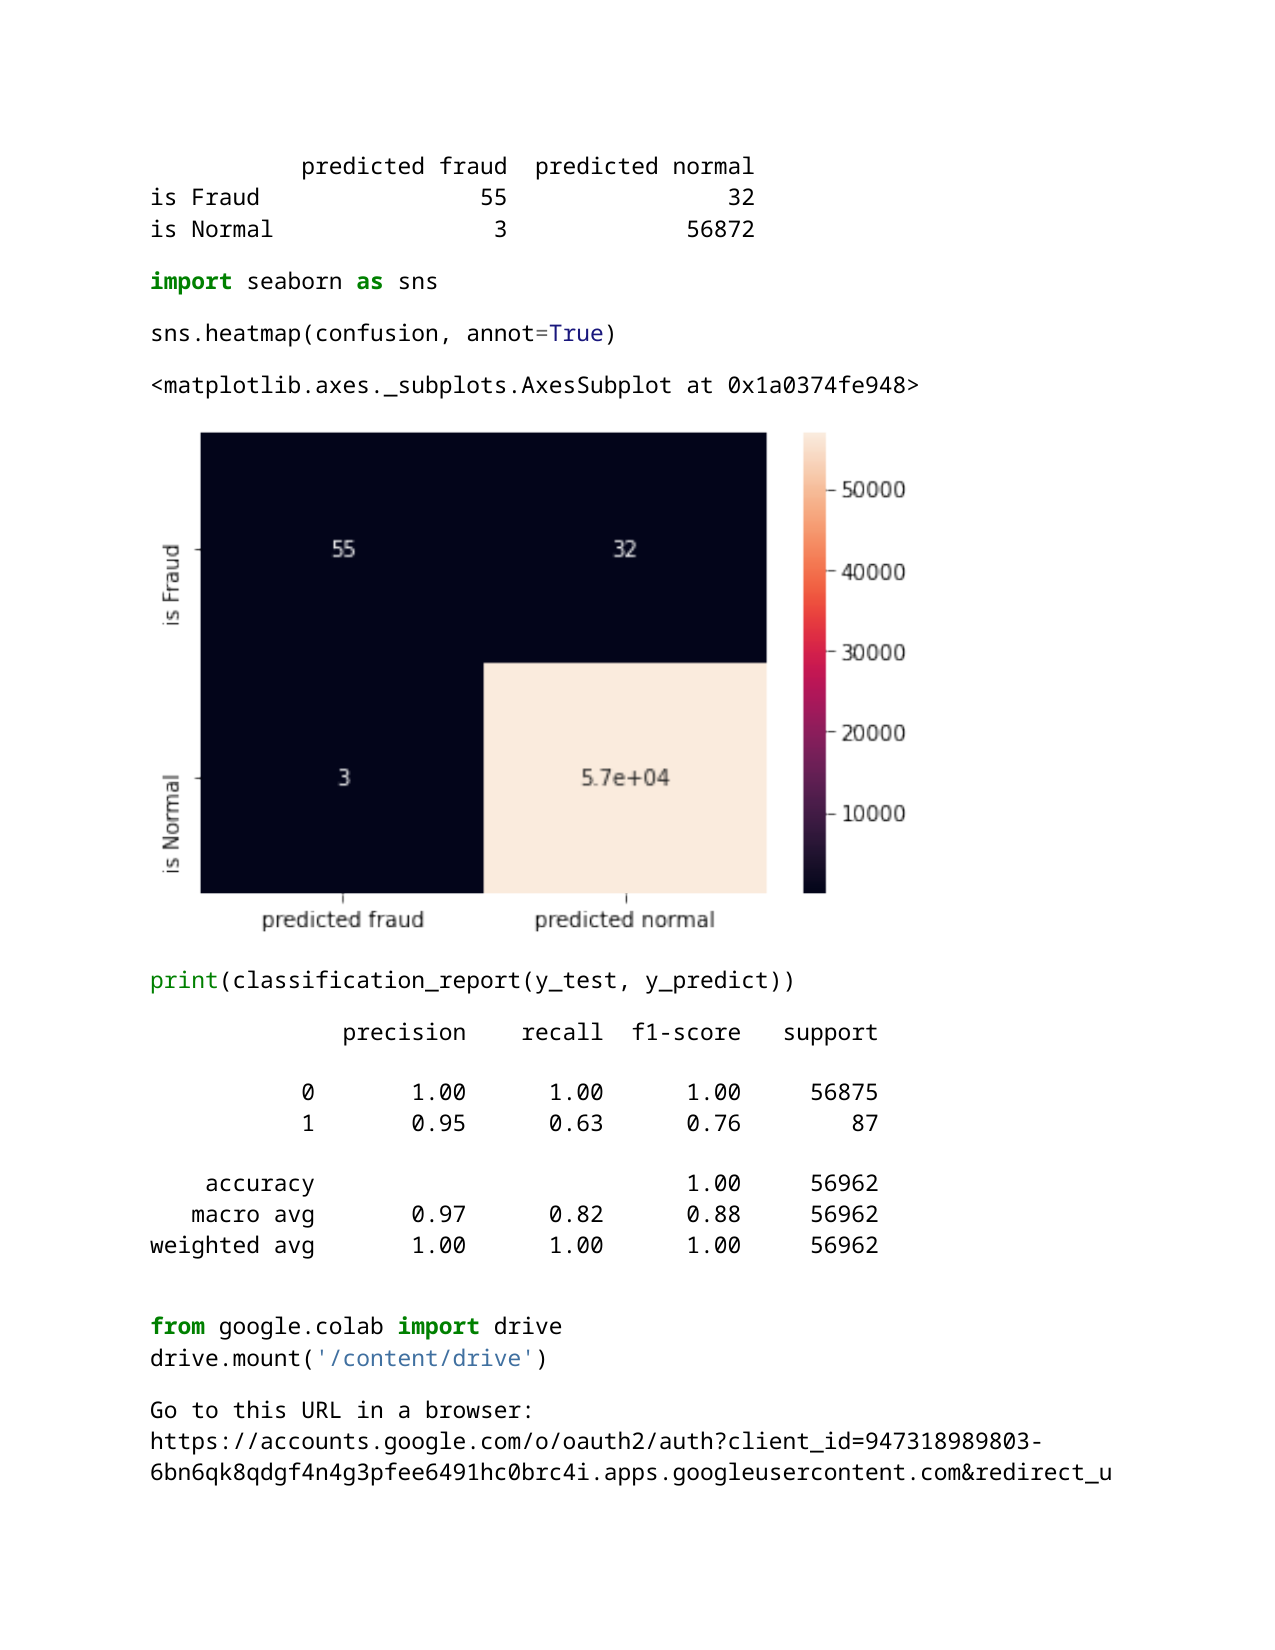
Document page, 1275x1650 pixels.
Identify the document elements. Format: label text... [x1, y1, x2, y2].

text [150, 1393, 1125, 1487]
picture [150, 420, 922, 945]
text precision recall f1-score support 0 1.00 1.00 1.00 56875 1 0.95 0.63 0.76 87 accuracy 1.00 56962 macro avg 0.97 0.82 0.88 56962 weighted avg 1.00 1.00 1.00 56962 [150, 1016, 1125, 1289]
text print(classification_report(y_test, y_predict)) [150, 963, 1125, 995]
text predicted fraud predicted normal is Fraud 55 32 is Normal 3 56872 [150, 150, 1125, 244]
text <matplotlib.axes._subplots.AxesSubplot at 0x1a0374fe948> [150, 369, 1125, 400]
text import seaborn as sns [150, 264, 1125, 296]
text from google.colab import drive drive.mount('/content/drive') [150, 1310, 1125, 1373]
text sns.heatmap(confusion, annot=True) [150, 317, 1125, 348]
